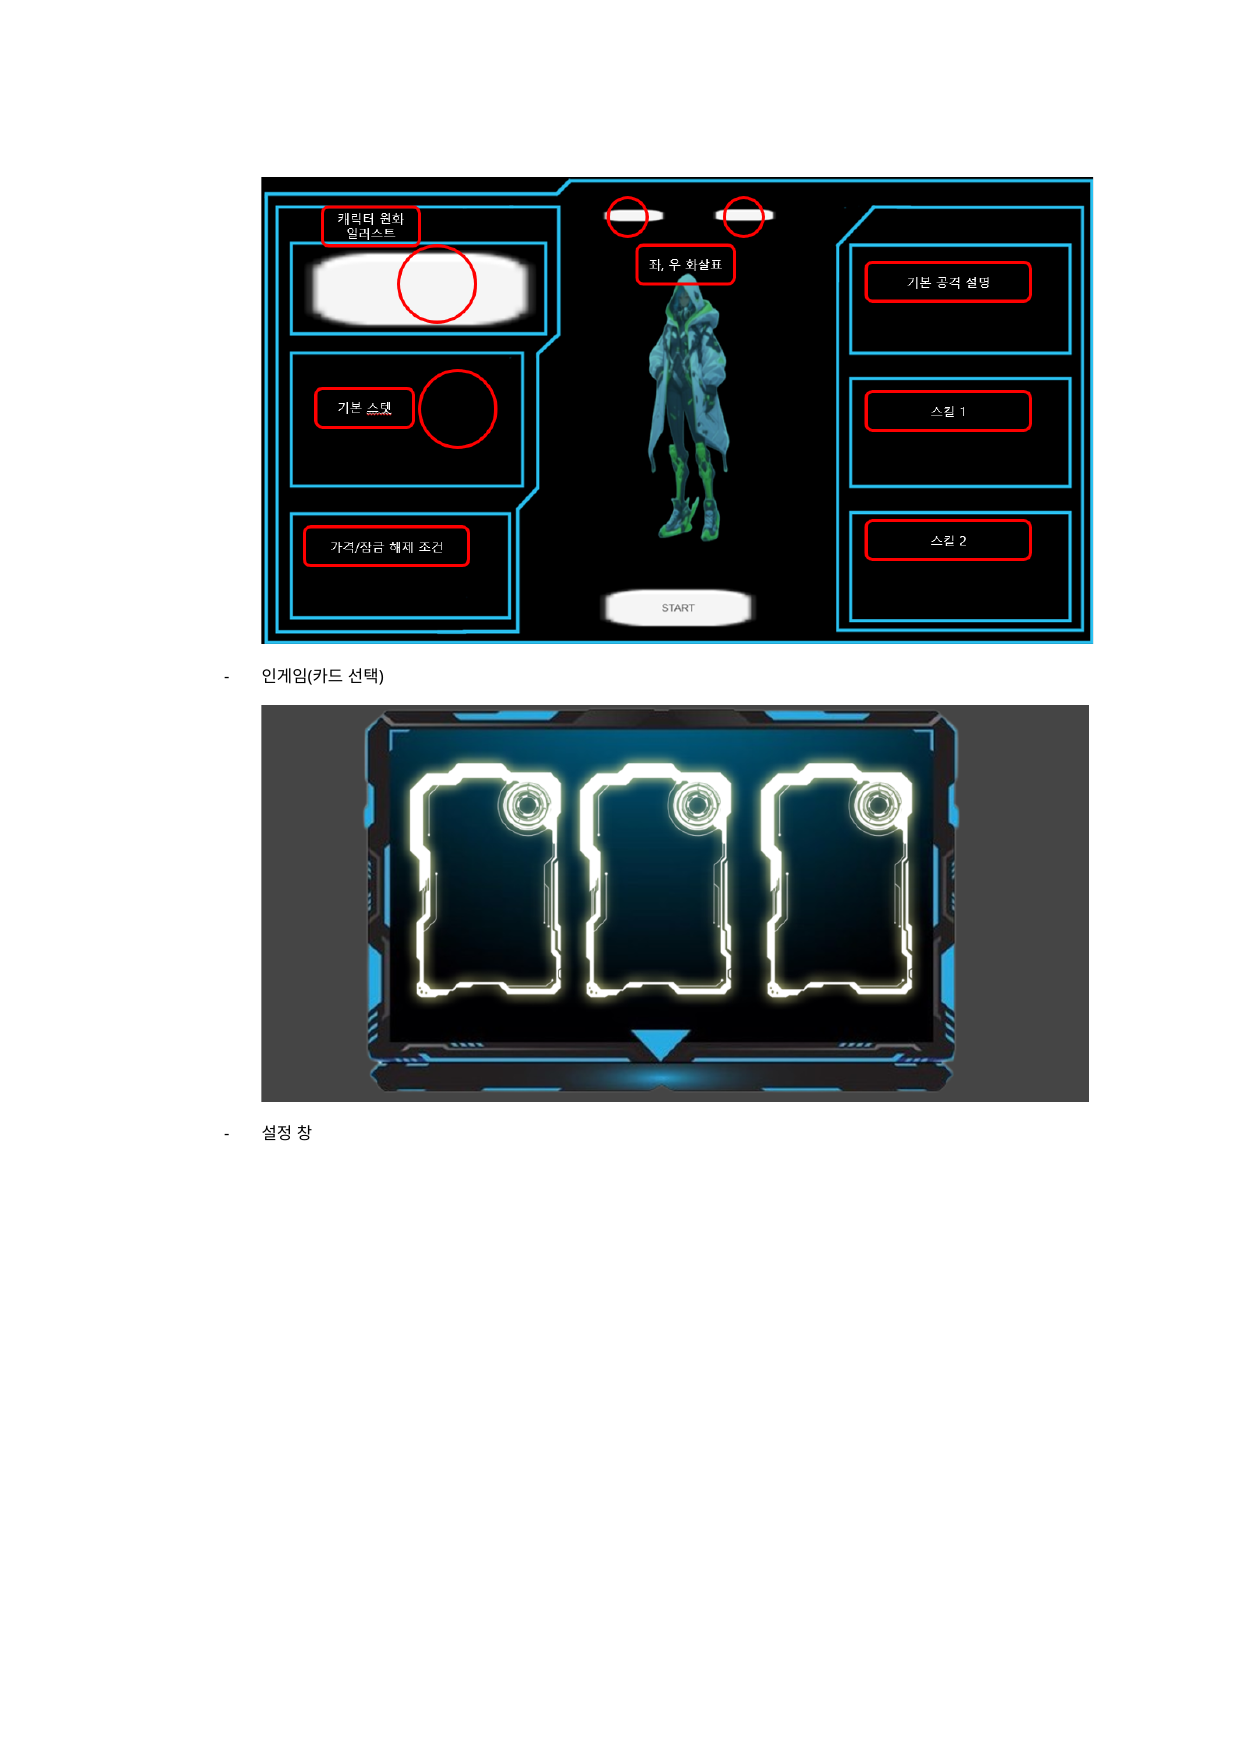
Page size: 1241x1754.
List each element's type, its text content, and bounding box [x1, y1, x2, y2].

list 설정 창 [224, 1120, 1090, 1144]
picture [261, 705, 1089, 1102]
list 인게임(카드 선택) [224, 663, 1090, 687]
picture [261, 177, 1094, 644]
